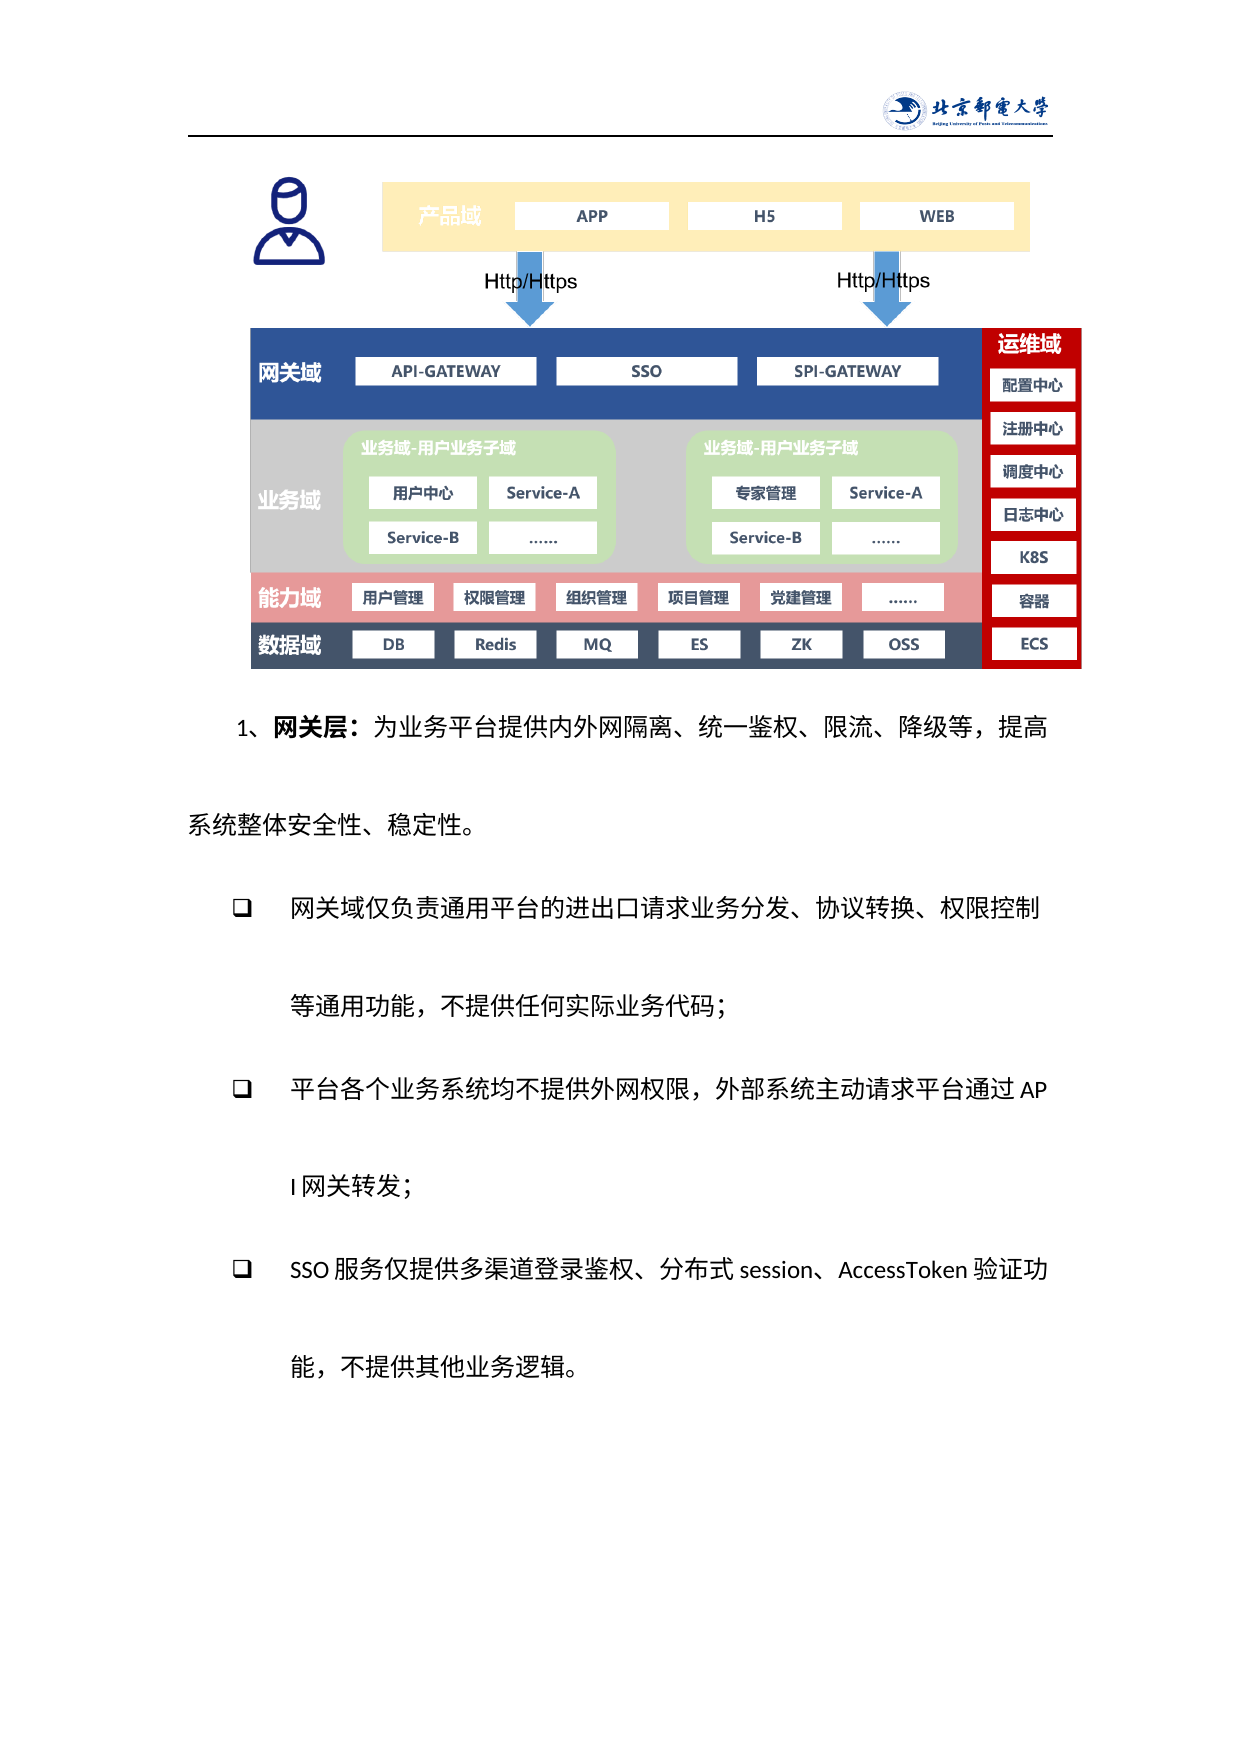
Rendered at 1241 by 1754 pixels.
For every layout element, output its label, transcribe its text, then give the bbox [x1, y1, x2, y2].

picture [235, 167, 1083, 670]
text 1、⽹关层：为业务平台提供内外网隔离、统⼀鉴权、限流、降级等，提高系统整体安全性、稳定性。 [187, 693, 1053, 856]
picture [878, 88, 1053, 134]
text 平台各个业务系统均不提供外网权限，外部系统主动请求平台通过API网关转发； [231, 1055, 1053, 1217]
text SSO服务仅提供多渠道登录鉴权、分布式session、AccessToken验证功能，不提供其他业务逻辑。 [231, 1235, 1053, 1398]
text 网关域仅负责通用平台的进出口请求业务分发、协议转换、权限控制等通用功能，不提供任何实际业务代码； [231, 874, 1053, 1037]
